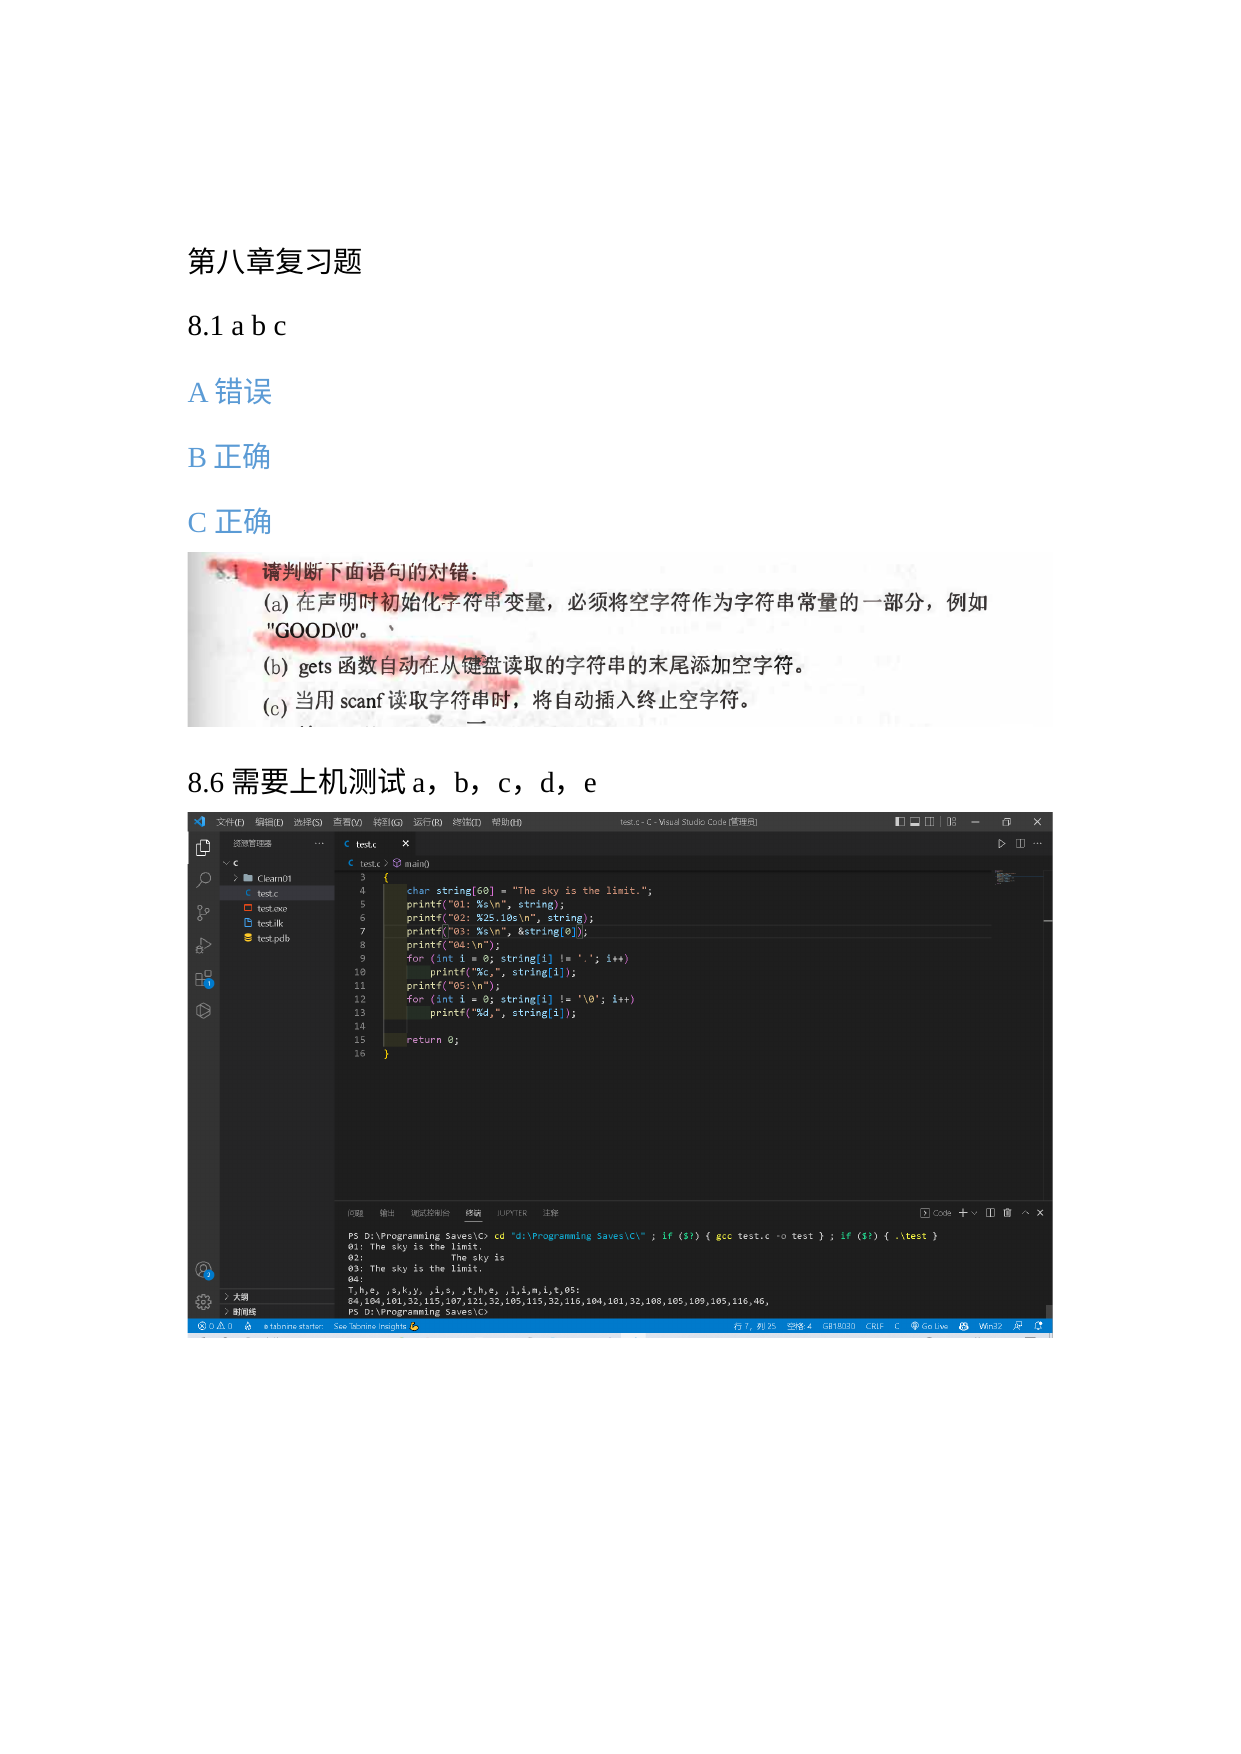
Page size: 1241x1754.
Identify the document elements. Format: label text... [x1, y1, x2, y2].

text 8.6 需要上机测试a，b，c，d，e [187, 747, 1053, 812]
text C 正确 [187, 487, 1053, 552]
text B正确 [187, 422, 1053, 487]
text 8.1 a b c [187, 292, 1053, 357]
picture [187, 812, 1053, 1338]
text A 错误 [187, 357, 1053, 422]
picture [187, 552, 1053, 727]
text 第八章复习题 [187, 227, 1053, 292]
